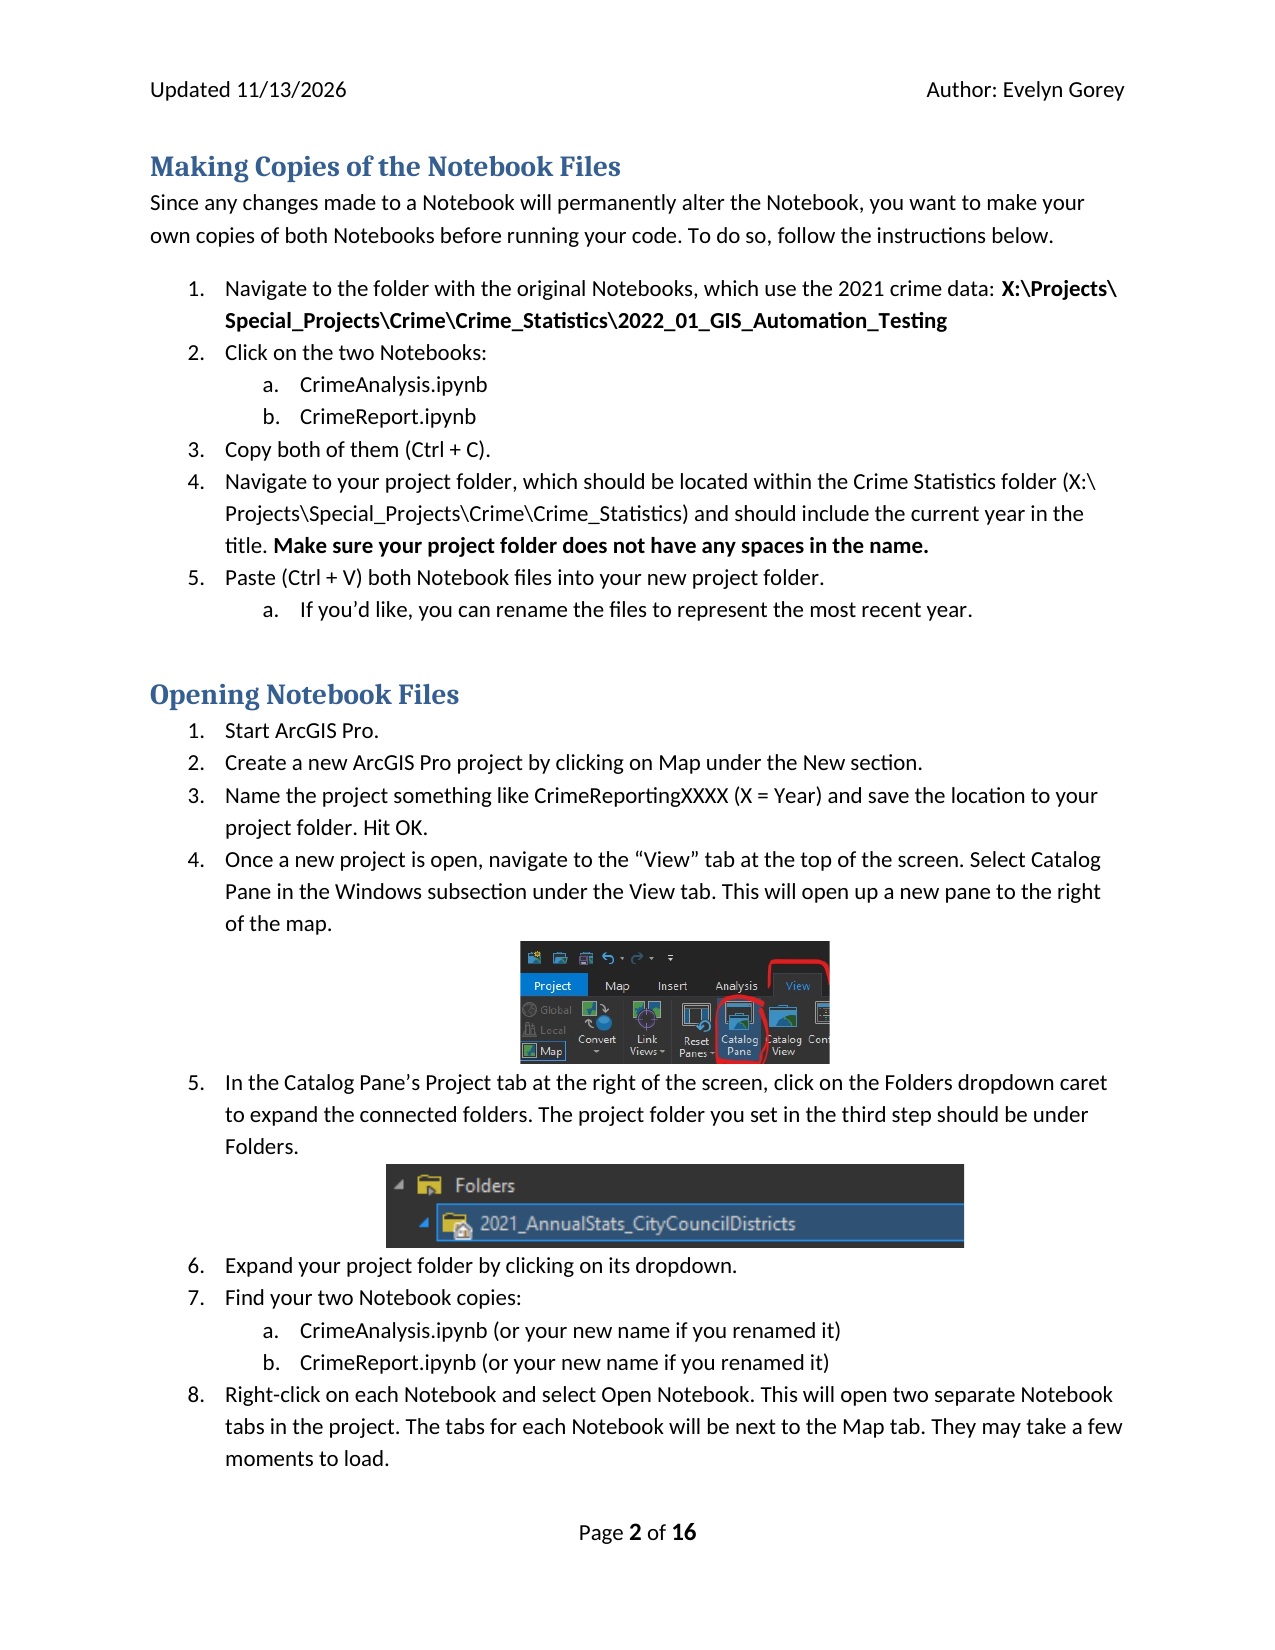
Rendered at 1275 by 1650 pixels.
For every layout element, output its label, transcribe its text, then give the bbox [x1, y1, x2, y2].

list Name the project something like CrimeReportingXXXX (X = Year) and save the location to your project folder. Hit OK. [187, 781, 1125, 841]
list Start ArcGIS Pro. [187, 716, 1125, 744]
list Expand your project folder by clicking on its dropdown. [187, 1251, 1125, 1279]
picture [520, 941, 830, 1064]
list CrimeReport.ipynb (or your new name if you renamed it) [262, 1348, 1125, 1376]
list Create a new ArcGIS Pro project by clicking on Map under the New section. [187, 748, 1125, 777]
list CrimeAnalysis.ipynb [262, 370, 1125, 398]
picture [386, 1164, 965, 1248]
list Right-click on each Notebook and select Open Notebook. This will open two separate Notebook tabs in the project. The tabs for each Notebook will be next to the Map tab. They may take a few moments to load. [187, 1380, 1125, 1472]
subtitle Making Copies of the Notebook Files [150, 150, 1125, 183]
subtitle Opening Notebook Files [150, 678, 1125, 711]
text Since any changes made to a Notebook will permanently alter the Notebook, you want to make your own copies of both Notebooks before running your code. To do so, follow the instructions below. [150, 188, 1125, 249]
list Navigate to your project folder, which should be located within the Crime Statistics folder (X:\Projects\Special_Projects\Crime\Crime_Statistics) and should include the current year in the title. Make sure your project folder does not have any spaces in the name. [187, 467, 1125, 559]
list Copy both of them (Ctrl + C). [187, 435, 1125, 463]
list If you’d like, you can rename the files to represent the most recent year. [262, 596, 1125, 624]
list In the Catalog Pane’s Project tab at the right of the screen, click on the Folders dropdown caret to expand the connected folders. The project folder you set in the third step should be under Folders. [187, 1068, 1125, 1160]
list Find your two Notebook copies: [187, 1283, 1125, 1312]
list Paste (Ctrl + V) both Notebook files into your new project folder. [187, 563, 1125, 591]
list CrimeAnalysis.ipynb (or your new name if you renamed it) [262, 1316, 1125, 1344]
list Navigate to the folder with the original Notebooks, which use the 2021 crime data: X:\Projects\Special_Projects\Crime\Crime_Statistics\2022_01_GIS_Automation_Testing [187, 274, 1125, 334]
list Click on the two Notebooks: [187, 338, 1125, 366]
list CrimeReport.ipynb [262, 402, 1125, 431]
list Once a new project is open, navigate to the “View” tab at the top of the screen. Select Catalog Pane in the Windows subsection under the View tab. This will open up a new pane to the right of the map. [187, 845, 1125, 937]
